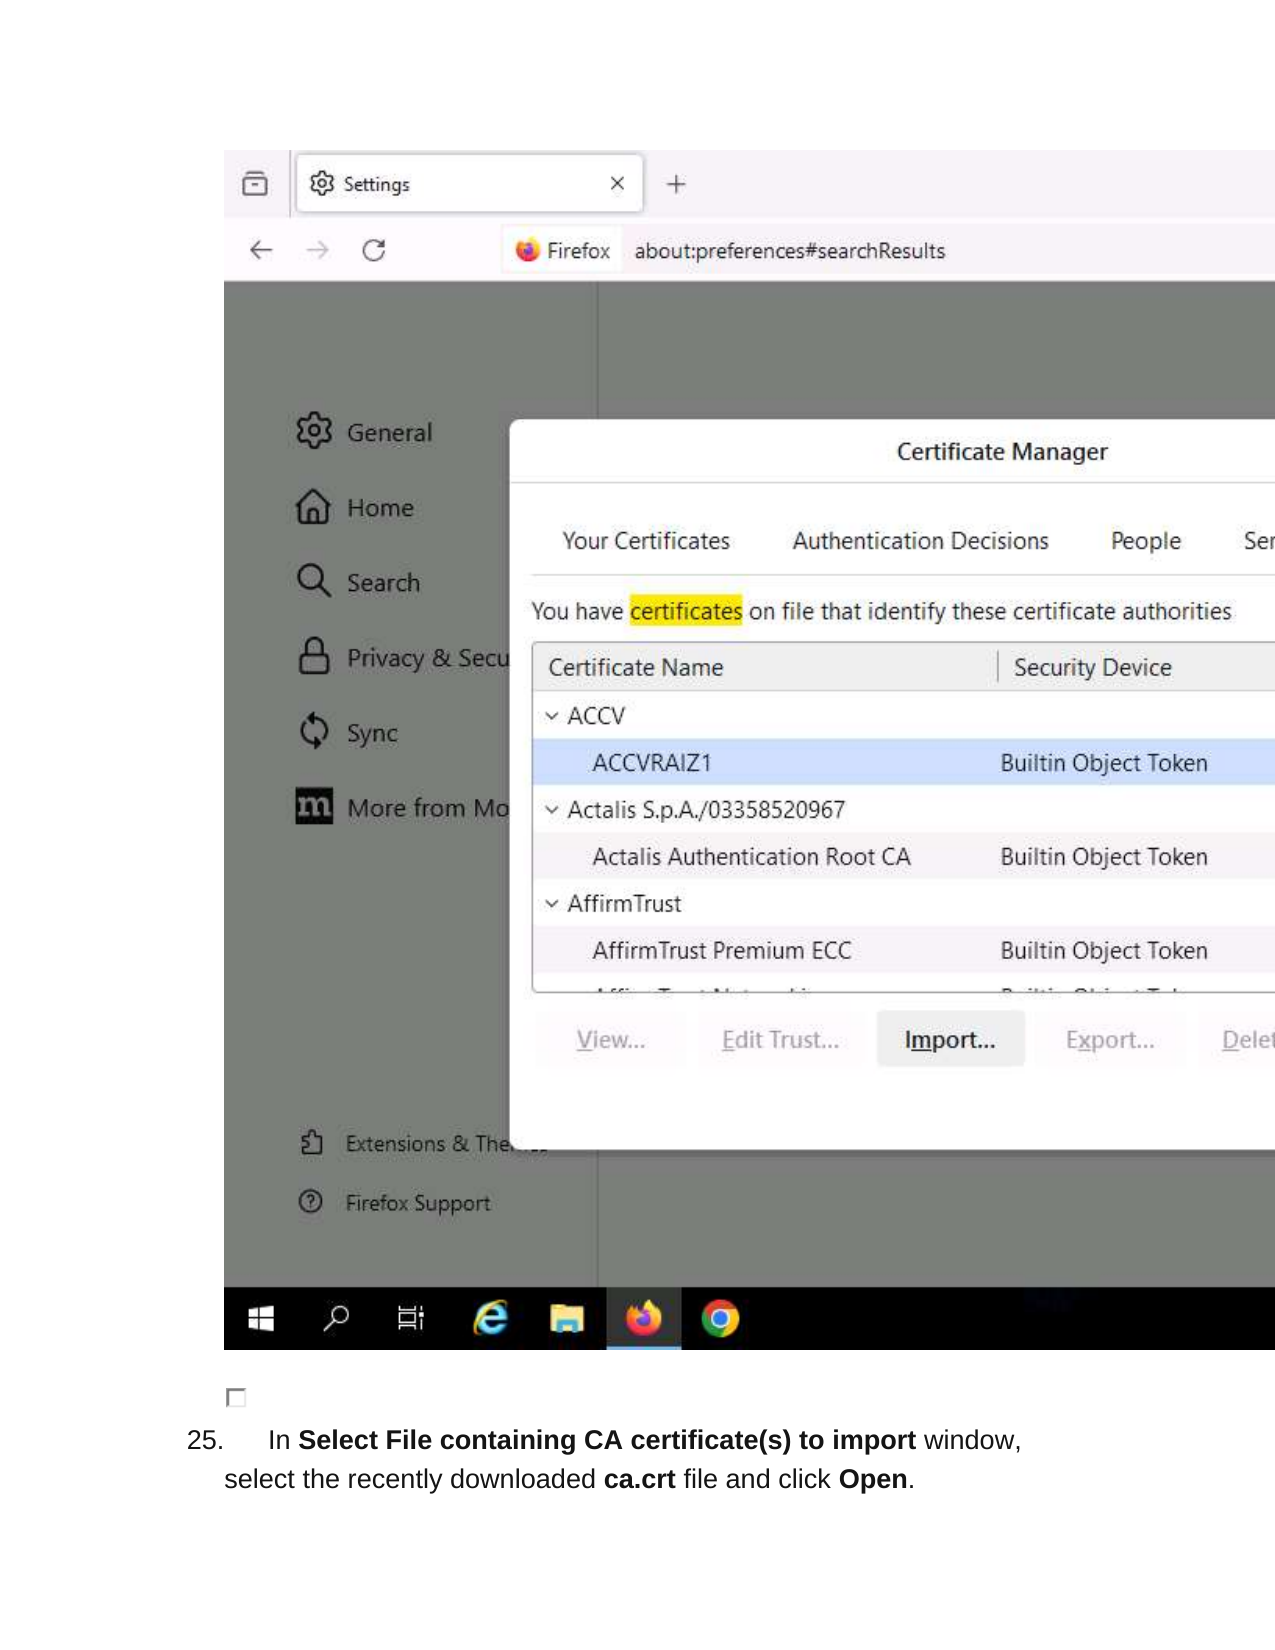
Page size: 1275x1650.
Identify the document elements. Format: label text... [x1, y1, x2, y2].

picture [224, 150, 1275, 1350]
list In Select File containing CA certificate(s) to import window, select the recently downloaded ca.crt file and click Open. [187, 1381, 1094, 1494]
